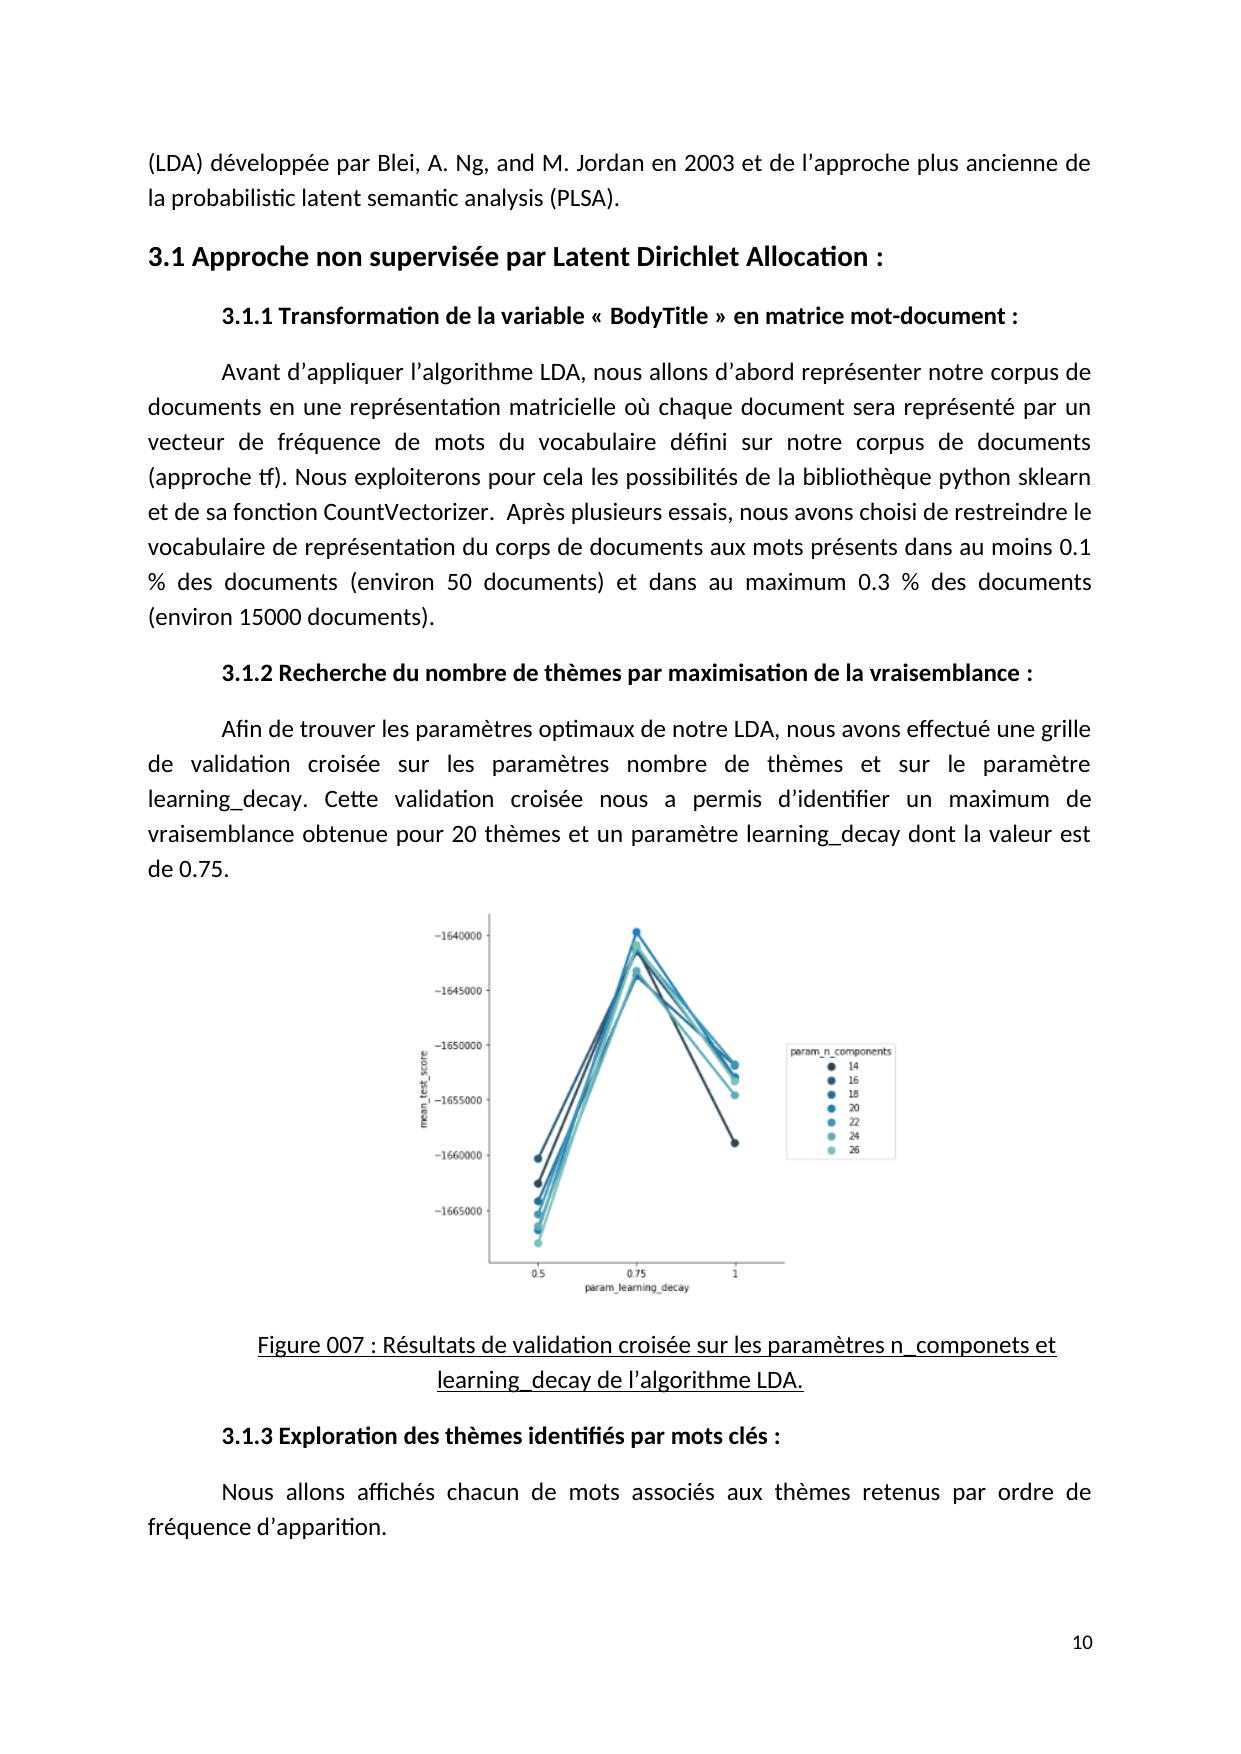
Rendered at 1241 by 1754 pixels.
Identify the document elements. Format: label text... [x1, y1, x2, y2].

text Figure 007 : Résultats de validation croisée sur les paramètres n_componets et learning_decay de l’algorithme LDA. [148, 1330, 1093, 1395]
text 3.1.2 Recherche du nombre de thèmes par maximisation de la vraisemblance : [148, 657, 1093, 687]
text Avant d’appliquer l’algorithme LDA, nous allons d’abord représenter notre corpus de documents en une représentation matricielle où chaque document sera représenté par un vecteur de fréquence de mots du vocabulaire défini sur notre corpus de documents (approche tf). Nous exploiterons pour cela les possibilités de la bibliothèque python sklearn et de sa fonction CountVectorizer. Après plusieurs essais, nous avons choisi de restreindre le vocabulaire de représentation du corps de documents aux mots présents dans au moins 0.1 % des documents (environ 50 documents) et dans au maximum 0.3 % des documents (environ 15000 documents). [148, 356, 1093, 632]
picture [409, 908, 905, 1306]
text Afin de trouver les paramètres optimaux de notre LDA, nous avons effectué une grille de validation croisée sur les paramètres nombre de thèmes et sur le paramètre learning_decay. Cette validation croisée nous a permis d’identifier un maximum de vraisemblance obtenue pour 20 thèmes et un paramètre learning_decay dont la valeur est de 0.75. [148, 713, 1093, 883]
text Nous allons affichés chacun de mots associés aux thèmes retenus par ordre de fréquence d’apparition. [148, 1476, 1093, 1542]
text 3.1 Approche non supervisée par Latent Dirichlet Allocation : [148, 238, 1093, 274]
text 3.1.3 Exploration des thèmes identifiés par mots clés : [148, 1421, 1093, 1451]
text 3.1.1 Transformation de la variable « BodyTitle » en matrice mot-document : [148, 300, 1093, 331]
